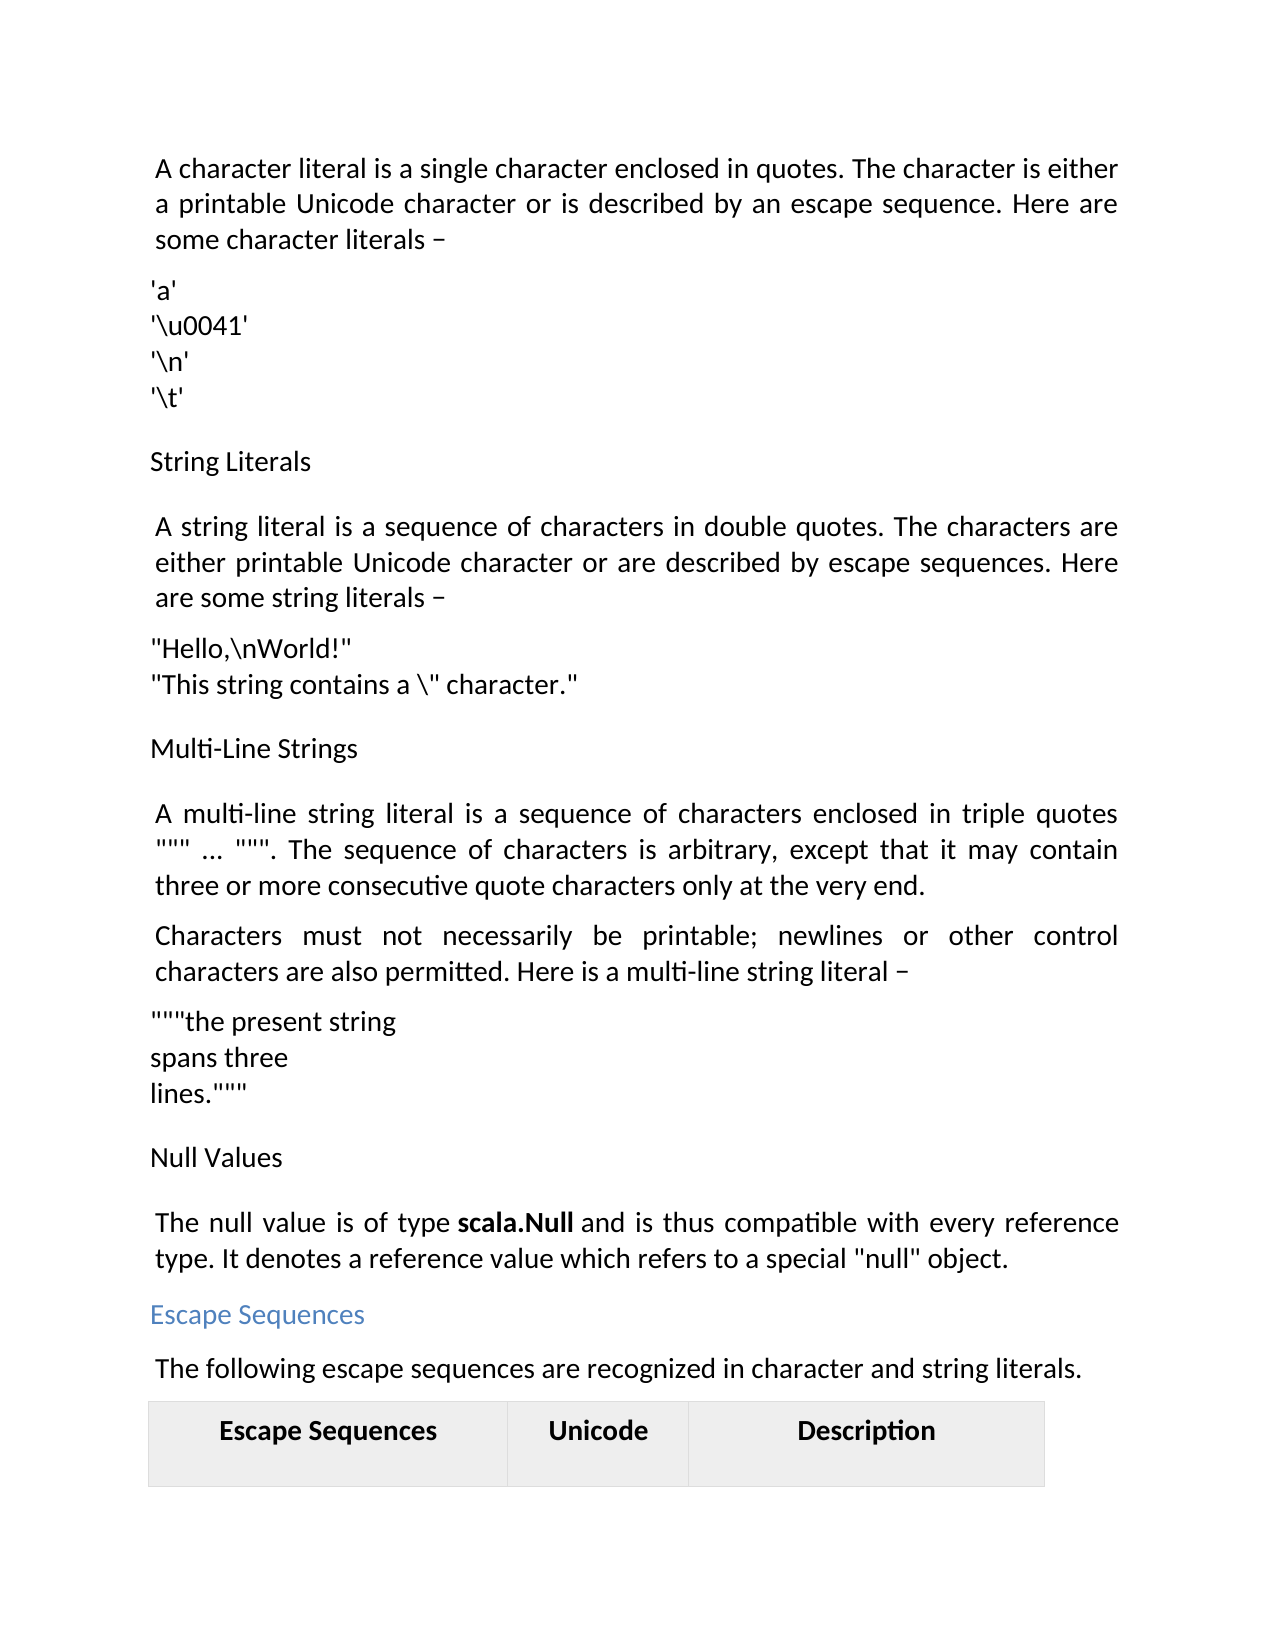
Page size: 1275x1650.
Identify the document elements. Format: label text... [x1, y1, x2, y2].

text """the present string [150, 1003, 1125, 1039]
text '\u0041' [150, 307, 1125, 343]
subtitle Multi-Line Strings [150, 731, 1125, 766]
text A multi-line string literal is a sequence of characters enclosed in triple quotes """ ... """. The sequence of characters is arbitrary, except that it may contain three or more consecutive quote characters only at the very end. [155, 795, 1120, 902]
text Characters must not necessarily be printable; newlines or other control characters are also permitted. Here is a multi-line string literal − [155, 917, 1120, 988]
text lines.""" [150, 1075, 1125, 1110]
text A string literal is a sequence of characters in double quotes. The characters are either printable Unicode character or are described by escape sequences. Here are some string literals − [155, 508, 1120, 615]
subtitle Null Values [150, 1139, 1125, 1175]
table_header Description [689, 1402, 1044, 1486]
subtitle String Literals [150, 443, 1125, 479]
text The following escape sequences are recognized in character and string literals. [155, 1350, 1120, 1386]
text spans three [150, 1039, 1125, 1075]
table_header Escape Sequences [149, 1402, 507, 1486]
table_header Unicode [508, 1402, 688, 1486]
text '\n' [150, 343, 1125, 379]
text "Hello,\nWorld!" [150, 630, 1125, 666]
text A character literal is a single character enclosed in quotes. The character is either a printable Unicode character or is described by an escape sequence. Here are some character literals − [155, 150, 1120, 257]
text "This string contains a \" character." [150, 666, 1125, 701]
text 'a' [150, 272, 1125, 307]
text '\t' [150, 379, 1125, 414]
text The null value is of type scala.Null and is thus compatible with every reference type. It denotes a reference value which refers to a special "null" object. [155, 1204, 1120, 1276]
subtitle Escape Sequences [150, 1296, 1125, 1332]
